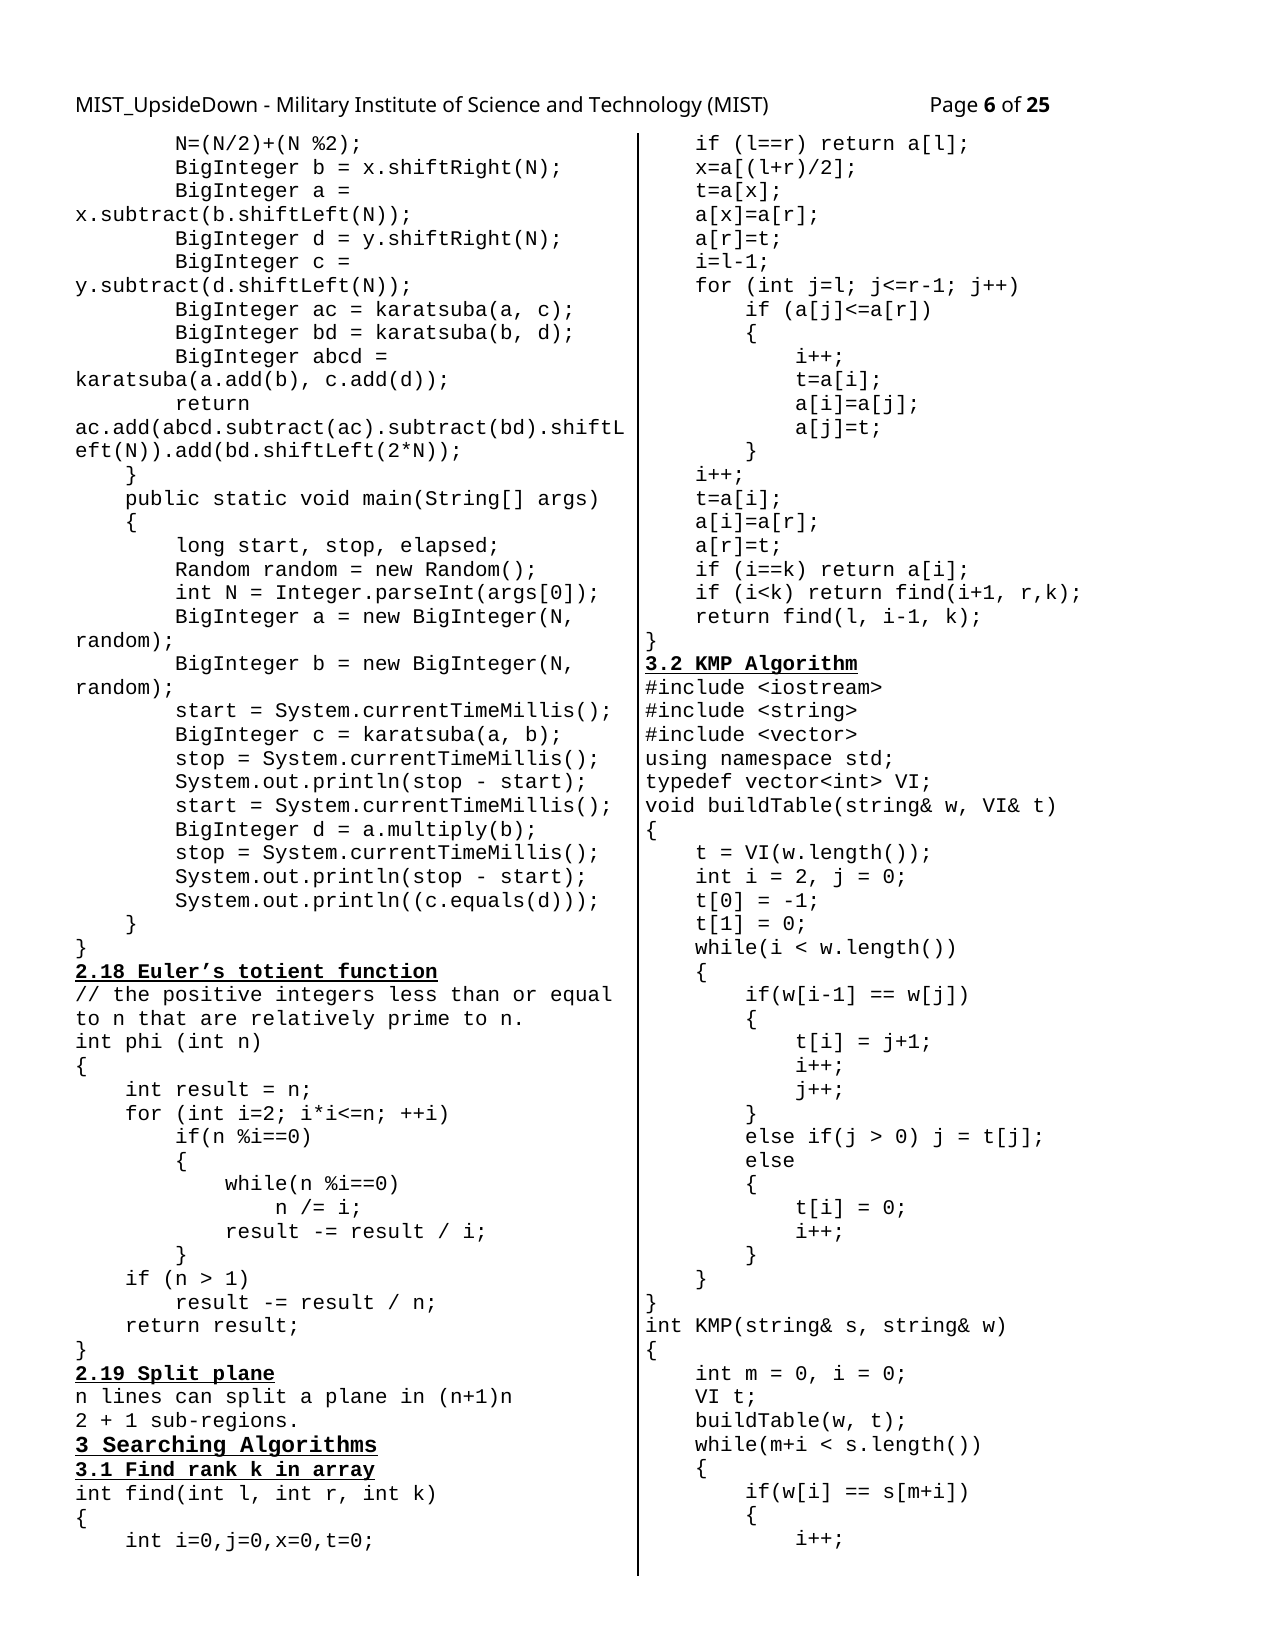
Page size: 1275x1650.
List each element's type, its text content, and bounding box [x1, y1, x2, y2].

text buildTable(w, t); [645, 1410, 1200, 1433]
text t = VI(w.length()); [645, 842, 1200, 866]
text if(w[i] == s[m+i]) [645, 1481, 1200, 1504]
text { [645, 322, 1200, 346]
text } [645, 1268, 1200, 1292]
text t[0] = -1; [645, 890, 1200, 913]
text { [75, 1507, 630, 1530]
text BigInteger bd = karatsuba(b, d); [75, 322, 630, 346]
text int find(int l, int r, int k) [75, 1483, 630, 1507]
text int i=0,j=0,x=0,t=0; [75, 1530, 630, 1554]
text i++; [645, 464, 1200, 488]
text BigInteger c = karatsuba(a, b); [75, 724, 630, 748]
text stop = System.currentTimeMillis(); [75, 842, 630, 866]
text BigInteger a = x.subtract(b.shiftLeft(N)); [75, 180, 630, 228]
text j++; [645, 1079, 1200, 1102]
text #include <string> [645, 701, 1200, 724]
text stop = System.currentTimeMillis(); [75, 748, 630, 771]
text a[j]=t; [645, 417, 1200, 440]
text // the positive integers less than or equal to n that are relatively prime to n. [75, 984, 630, 1032]
text int i = 2, j = 0; [645, 866, 1200, 890]
text a[i]=a[r]; [645, 511, 1200, 535]
text VI t; [645, 1386, 1200, 1410]
text if(w[i-1] == w[j]) [645, 984, 1200, 1008]
text while(i < w.length()) [645, 937, 1200, 961]
text } [75, 1339, 630, 1363]
text BigInteger b = new BigInteger(N, random); [75, 653, 630, 701]
text if(n %i==0) [75, 1126, 630, 1150]
text else if(j > 0) j = t[j]; [645, 1126, 1200, 1150]
text a[i]=a[j]; [645, 393, 1200, 417]
text n lines can split a plane in (n+1)n [75, 1386, 630, 1410]
text t=a[i]; [645, 369, 1200, 393]
text i++; [645, 1055, 1200, 1079]
text for (int j=l; j<=r-1; j++) [645, 275, 1200, 298]
text 2.19 Split plane [75, 1363, 630, 1386]
text int m = 0, i = 0; [645, 1363, 1200, 1386]
text { [645, 819, 1200, 842]
text a[x]=a[r]; [645, 204, 1200, 228]
text void buildTable(string& w, VI& t) [645, 795, 1200, 819]
text long start, stop, elapsed; [75, 535, 630, 559]
text int N = Integer.parseInt(args[0]); [75, 582, 630, 606]
text 3 Searching Algorithms [75, 1433, 630, 1459]
text BigInteger b = x.shiftRight(N); [75, 157, 630, 180]
text result -= result / i; [75, 1221, 630, 1244]
text return ac.add(abcd.subtract(ac).subtract(bd).shiftLeft(N)).add(bd.shiftLeft(2*N)); [75, 393, 630, 464]
text BigInteger a = new BigInteger(N, random); [75, 606, 630, 653]
text i++; [645, 1528, 1200, 1552]
text t=a[x]; [645, 180, 1200, 204]
text BigInteger d = y.shiftRight(N); [75, 228, 630, 251]
text if (i==k) return a[i]; [645, 559, 1200, 582]
text { [75, 1055, 630, 1079]
text } [645, 1292, 1200, 1315]
text BigInteger abcd = karatsuba(a.add(b), c.add(d)); [75, 346, 630, 393]
text i++; [645, 1221, 1200, 1244]
text System.out.println(stop - start); [75, 866, 630, 890]
text { [645, 1008, 1200, 1032]
text BigInteger c = y.subtract(d.shiftLeft(N)); [75, 251, 630, 298]
text i++; [645, 346, 1200, 369]
text t[1] = 0; [645, 913, 1200, 937]
text BigInteger ac = karatsuba(a, c); [75, 298, 630, 322]
text start = System.currentTimeMillis(); [75, 701, 630, 724]
text } [75, 937, 630, 961]
text return result; [75, 1315, 630, 1339]
text { [645, 1173, 1200, 1197]
text return find(l, i-1, k); [645, 606, 1200, 629]
text { [645, 961, 1200, 984]
text start = System.currentTimeMillis(); [75, 795, 630, 819]
text if (a[j]<=a[r]) [645, 298, 1200, 322]
text System.out.println(stop - start); [75, 771, 630, 795]
text while(n %i==0) [75, 1173, 630, 1197]
text 3.2 KMP Algorithm [645, 653, 1200, 677]
text } [645, 1244, 1200, 1268]
text i=l-1; [645, 251, 1200, 275]
text for (int i=2; i*i<=n; ++i) [75, 1102, 630, 1126]
text } [75, 464, 630, 488]
text result -= result / n; [75, 1292, 630, 1315]
text System.out.println((c.equals(d))); [75, 890, 630, 913]
text #include <vector> [645, 724, 1200, 748]
text if (l==r) return a[l]; [645, 133, 1200, 157]
text } [75, 1244, 630, 1268]
text using namespace std; [645, 748, 1200, 771]
text N=(N/2)+(N %2); [75, 133, 630, 157]
text a[r]=t; [645, 535, 1200, 559]
text while(m+i < s.length()) [645, 1433, 1200, 1457]
text public static void main(String[] args) [75, 488, 630, 511]
text { [645, 1504, 1200, 1528]
text if (n > 1) [75, 1268, 630, 1292]
text } [75, 913, 630, 937]
text int phi (int n) [75, 1032, 630, 1055]
text Random random = new Random(); [75, 559, 630, 582]
text { [75, 1150, 630, 1173]
text t=a[i]; [645, 488, 1200, 511]
text int KMP(string& s, string& w) [645, 1315, 1200, 1339]
text typedef vector<int> VI; [645, 771, 1200, 795]
text } [645, 629, 1200, 653]
text x=a[(l+r)/2]; [645, 157, 1200, 180]
text } [645, 1102, 1200, 1126]
text 3.1 Find rank k in array [75, 1459, 630, 1483]
text BigInteger d = a.multiply(b); [75, 819, 630, 842]
text 2 + 1 sub-regions. [75, 1410, 630, 1433]
text else [645, 1150, 1200, 1173]
text a[r]=t; [645, 228, 1200, 251]
text { [645, 1339, 1200, 1363]
text t[i] = j+1; [645, 1032, 1200, 1055]
text { [645, 1457, 1200, 1481]
text #include <iostream> [645, 677, 1200, 701]
text { [75, 511, 630, 535]
text t[i] = 0; [645, 1197, 1200, 1221]
text } [645, 440, 1200, 464]
text if (i<k) return find(i+1, r,k); [645, 582, 1200, 606]
text n /= i; [75, 1197, 630, 1221]
text 2.18 Euler’s totient function [75, 961, 630, 984]
text int result = n; [75, 1079, 630, 1102]
